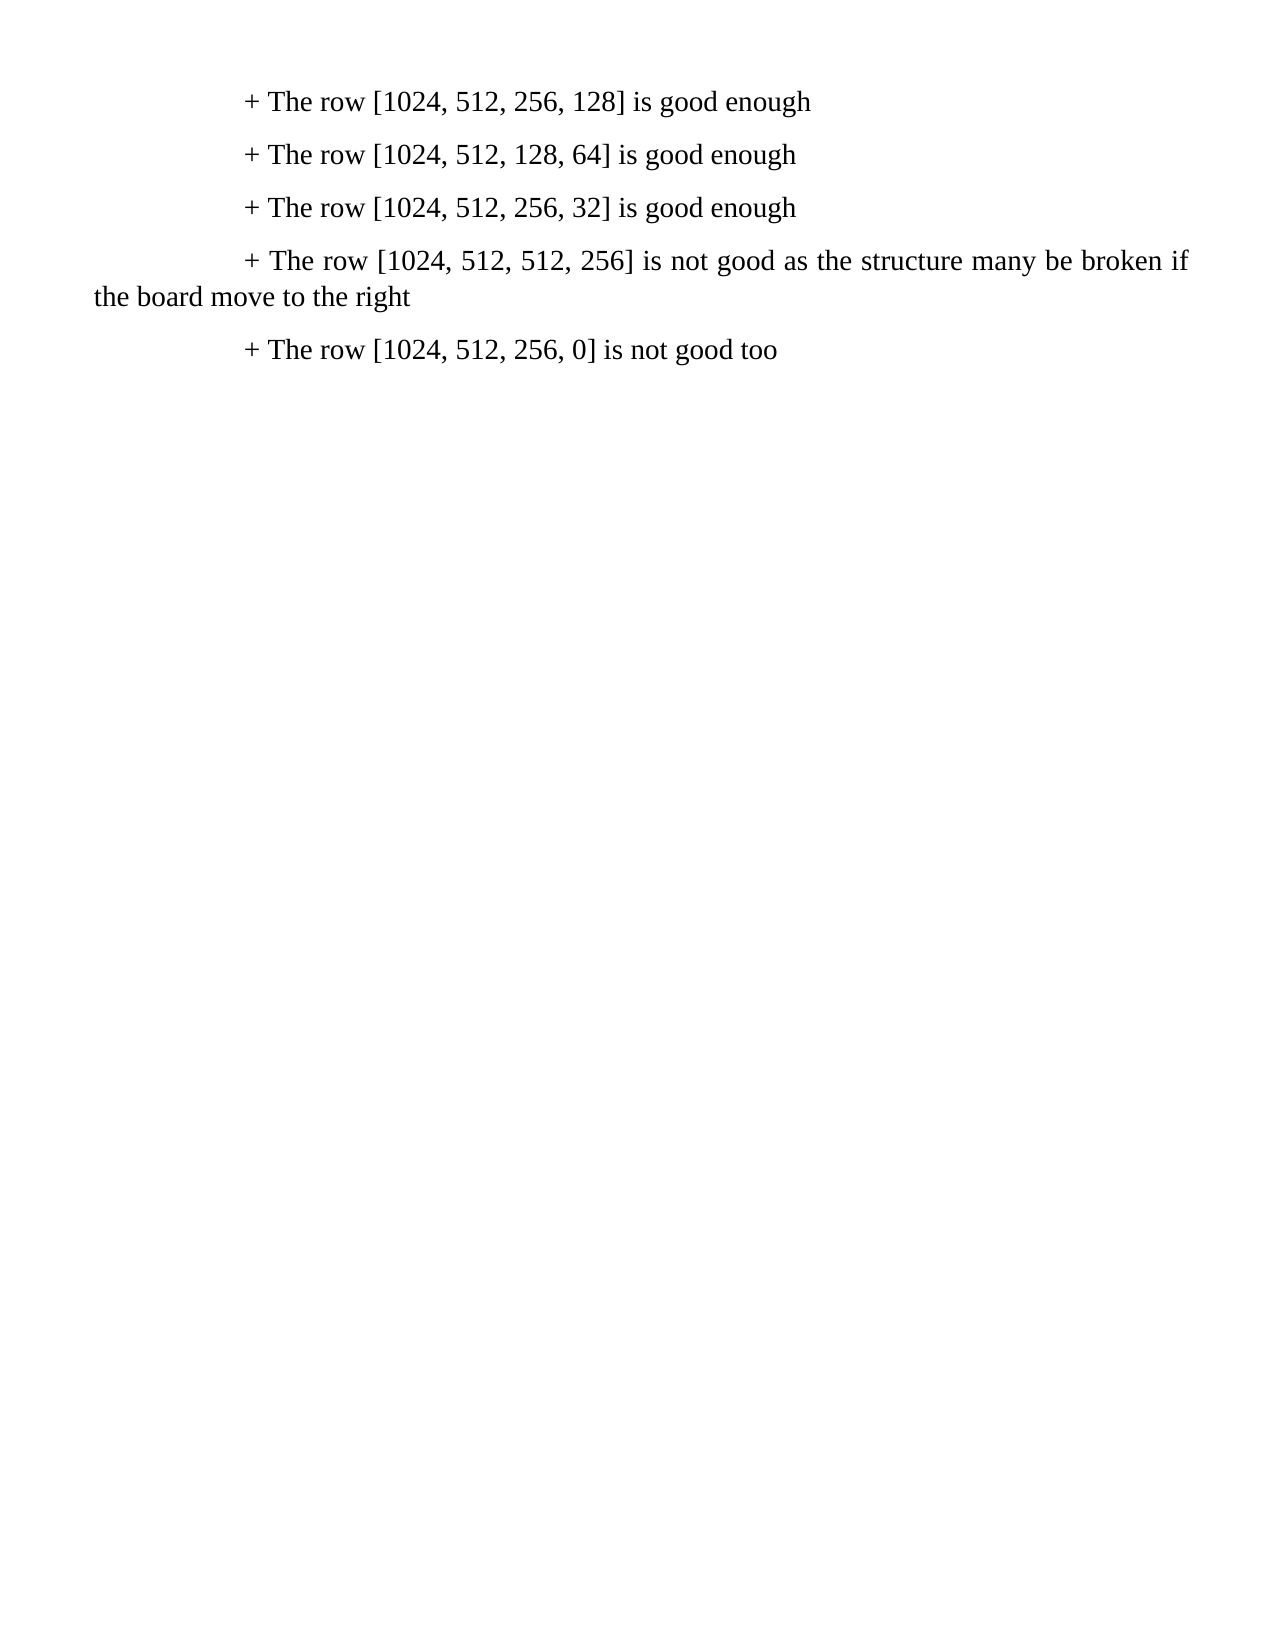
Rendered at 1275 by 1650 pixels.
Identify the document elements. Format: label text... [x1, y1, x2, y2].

text + The row [1024, 512, 128, 64] is good enough [94, 137, 1191, 171]
text + The row [1024, 512, 512, 256] is not good as the structure many be broken if the board move to the right [94, 243, 1191, 312]
text + The row [1024, 512, 256, 128] is good enough [94, 84, 1191, 118]
text + The row [1024, 512, 256, 32] is good enough [94, 190, 1191, 223]
text + The row [1024, 512, 256, 0] is not good too [94, 332, 1191, 365]
